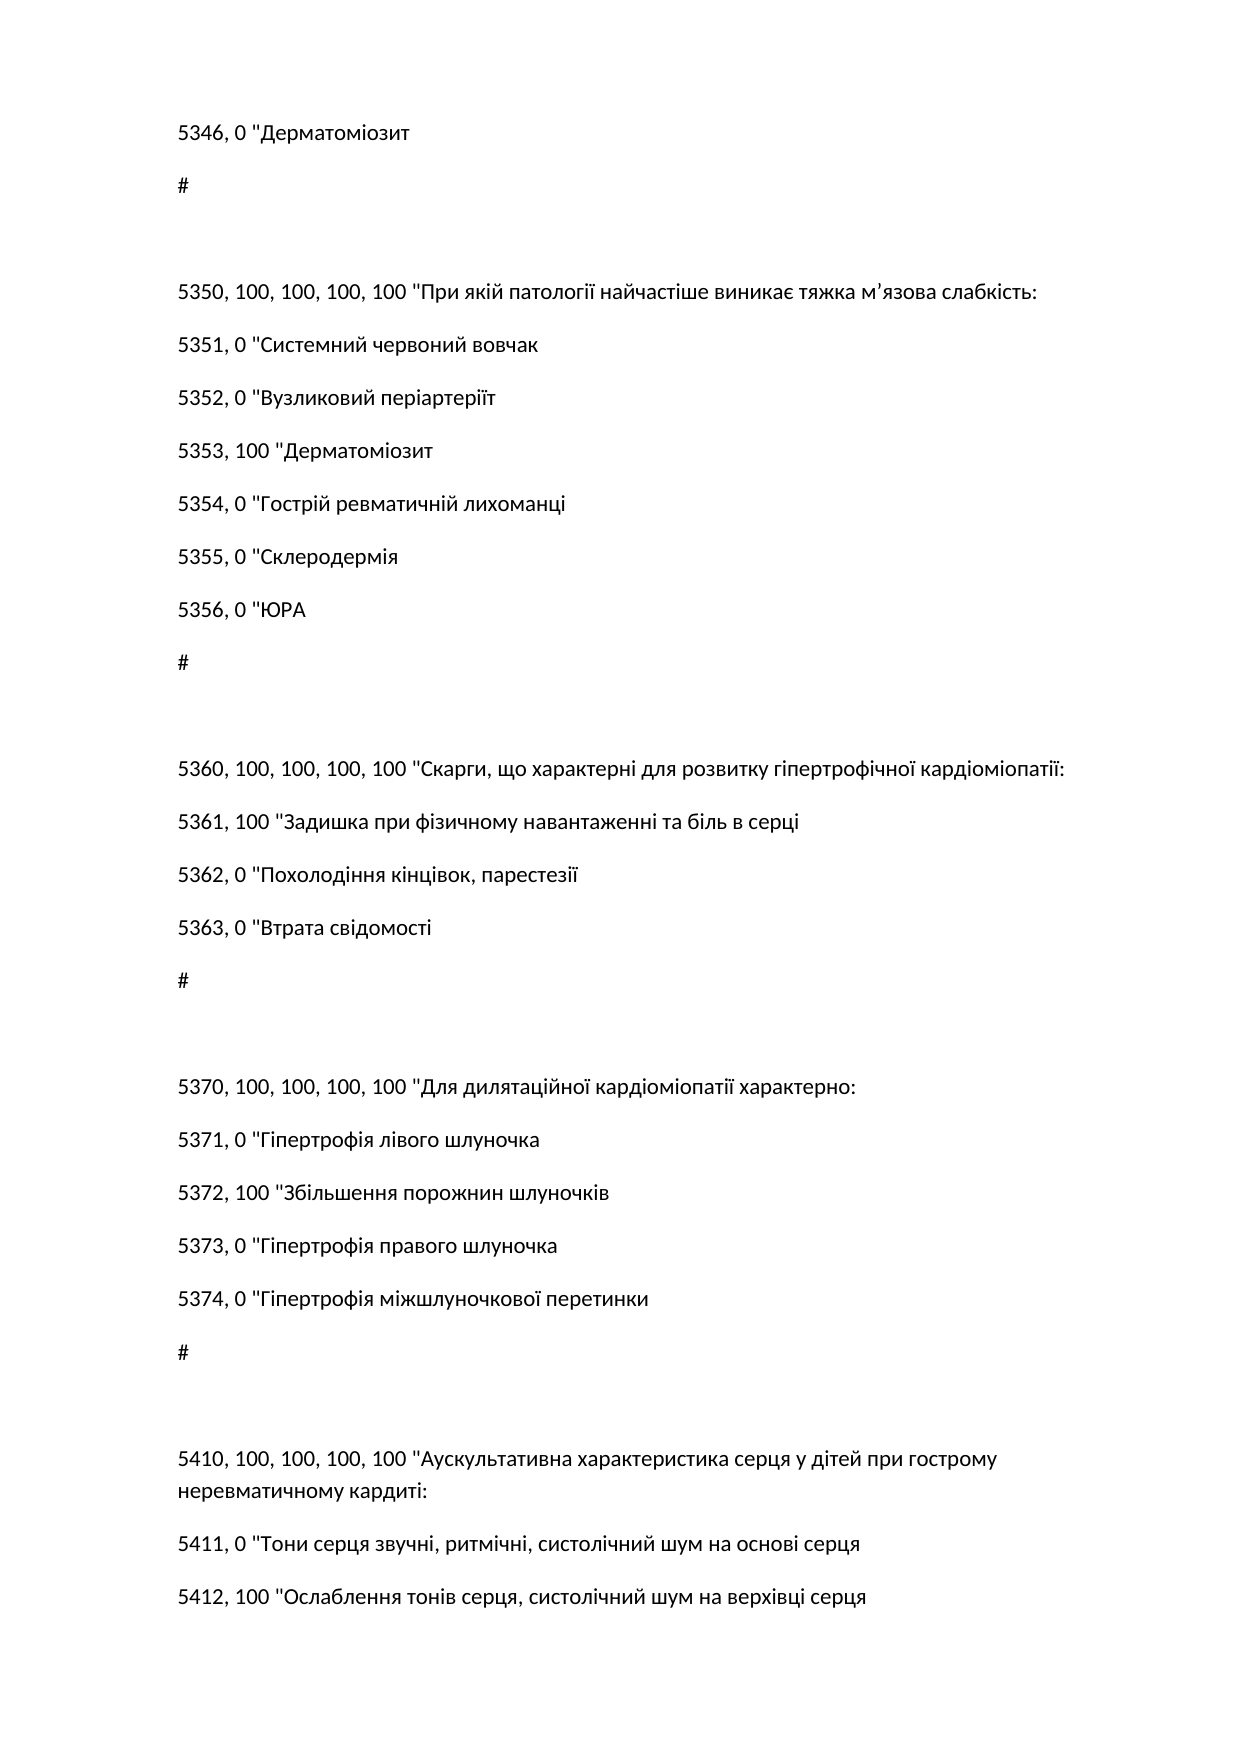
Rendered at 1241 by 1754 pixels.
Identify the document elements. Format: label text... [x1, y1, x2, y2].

text 5363, 0 "Втрата свідомості [177, 913, 1152, 941]
text # [177, 966, 1152, 994]
text 5354, 0 "Гострій ревматичній лихоманці [177, 489, 1152, 517]
text 5411, 0 "Тони серця звучнi, ритмiчнi, систолiчний шум на основi серця [177, 1529, 1152, 1557]
text 5374, 0 "Гіпертрофія міжшлуночкової перетинки [177, 1284, 1152, 1313]
text 5356, 0 "ЮРА [177, 595, 1152, 623]
text 5361, 100 "Задишка при фiзичному навантаженнi та бiль в серцi [177, 807, 1152, 835]
text 5353, 100 "Дерматомiозит [177, 436, 1152, 464]
text # [177, 648, 1152, 676]
text 5360, 100, 100, 100, 100 "Скарги, що характерні для розвитку гiпертрофiчної кардiомiопатiї: [177, 754, 1152, 782]
text 5372, 100 "Збільшення порожнин шлуночків [177, 1178, 1152, 1207]
text 5370, 100, 100, 100, 100 "Для дилятацiйної кардiомiопатiї характерно: [177, 1072, 1152, 1101]
text 5351, 0 "Системний червоний вовчак [177, 330, 1152, 358]
text 5362, 0 "Похолодiння кiнцiвок, парестезiї [177, 860, 1152, 888]
text 5350, 100, 100, 100, 100 "При якiй патологiї найчастiше виникає тяжка м’язова слабкiсть: [177, 277, 1152, 305]
text 5371, 0 "Гіпертрофія лівого шлуночка [177, 1126, 1152, 1153]
text 5410, 100, 100, 100, 100 "Аускультативна характеристика серця у дiтей при гострому неревматичному кардитi: [177, 1444, 1152, 1504]
text # [177, 171, 1152, 199]
text 5346, 0 "Дерматомiозит [177, 118, 1152, 146]
text # [177, 1338, 1152, 1366]
text 5412, 100 "Ослаблення тонiв серця, систолiчний шум на верхiвцi серця [177, 1582, 1152, 1610]
text 5352, 0 "Вузликовий періартерiїт [177, 383, 1152, 411]
text 5355, 0 "Склеродермiя [177, 542, 1152, 570]
text 5373, 0 "Гіпертрофія правого шлуночка [177, 1232, 1152, 1259]
